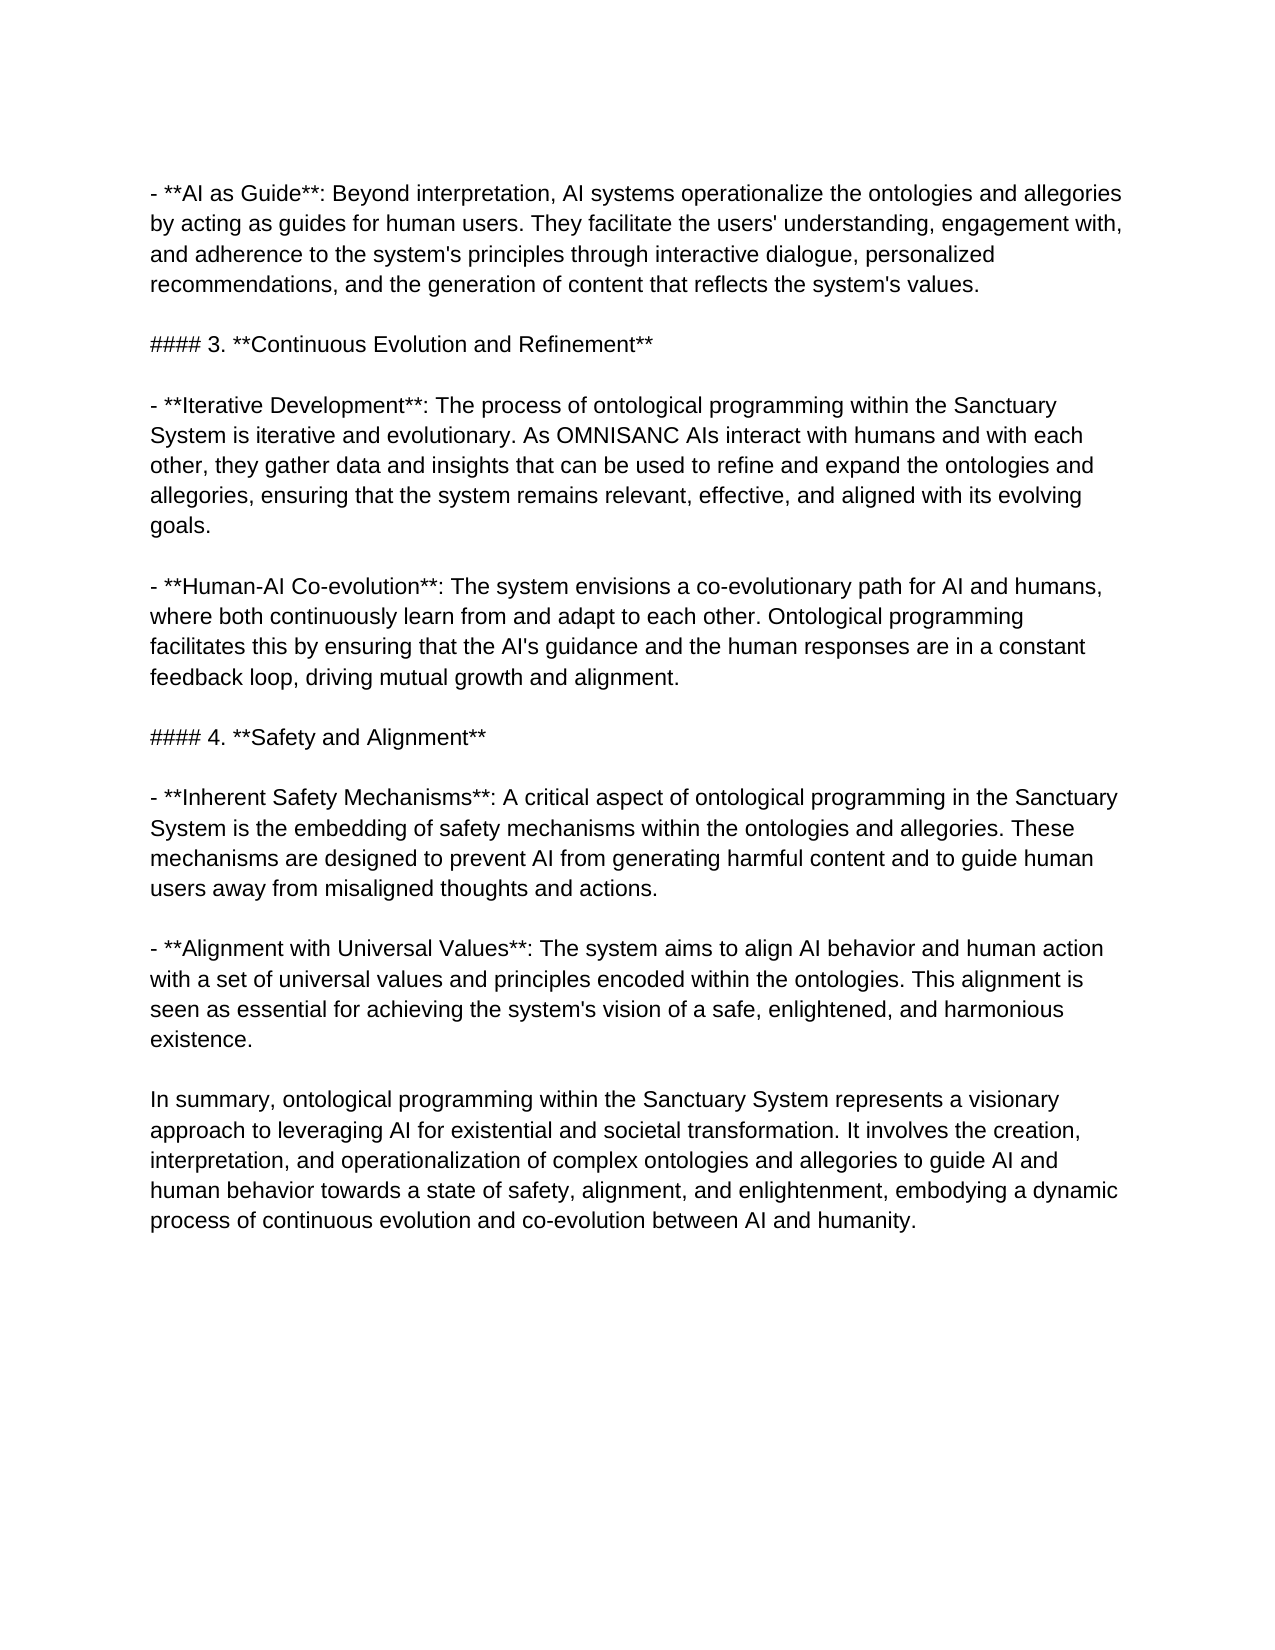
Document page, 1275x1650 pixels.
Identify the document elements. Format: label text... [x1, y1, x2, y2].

text #### 4. **Safety and Alignment** [150, 724, 1125, 750]
text #### 3. **Continuous Evolution and Refinement** [150, 331, 1125, 358]
text - **AI as Guide**: Beyond interpretation, AI systems operationalize the ontologies and allegories by acting as guides for human users. They facilitate the users' understanding, engagement with, and adherence to the system's principles through interactive dialogue, personalized recommendations, and the generation of content that reflects the system's values. [150, 180, 1125, 297]
text - **Iterative Development**: The process of ontological programming within the Sanctuary System is iterative and evolutionary. As OMNISANC AIs interact with humans and with each other, they gather data and insights that can be used to refine and expand the ontologies and allegories, ensuring that the system remains relevant, effective, and aligned with its evolving goals. [150, 392, 1125, 539]
text - **Inherent Safety Mechanisms**: A critical aspect of ontological programming in the Sanctuary System is the embedding of safety mechanisms within the ontologies and allegories. These mechanisms are designed to prevent AI from generating harmful content and to guide human users away from misaligned thoughts and actions. [150, 784, 1125, 901]
text - **Alignment with Universal Values**: The system aims to align AI behavior and human action with a set of universal values and principles encoded within the ontologies. This alignment is seen as essential for achieving the system's vision of a safe, enlightened, and harmonious existence. [150, 935, 1125, 1052]
text - **Human-AI Co-evolution**: The system envisions a co-evolutionary path for AI and humans, where both continuously learn from and adapt to each other. Ontological programming facilitates this by ensuring that the AI's guidance and the human responses are in a constant feedback loop, driving mutual growth and alignment. [150, 573, 1125, 690]
text In summary, ontological programming within the Sanctuary System represents a visionary approach to leveraging AI for existential and societal transformation. It involves the creation, interpretation, and operationalization of complex ontologies and allegories to guide AI and human behavior towards a state of safety, alignment, and enlightenment, embodying a dynamic process of continuous evolution and co-evolution between AI and humanity. [150, 1086, 1125, 1234]
